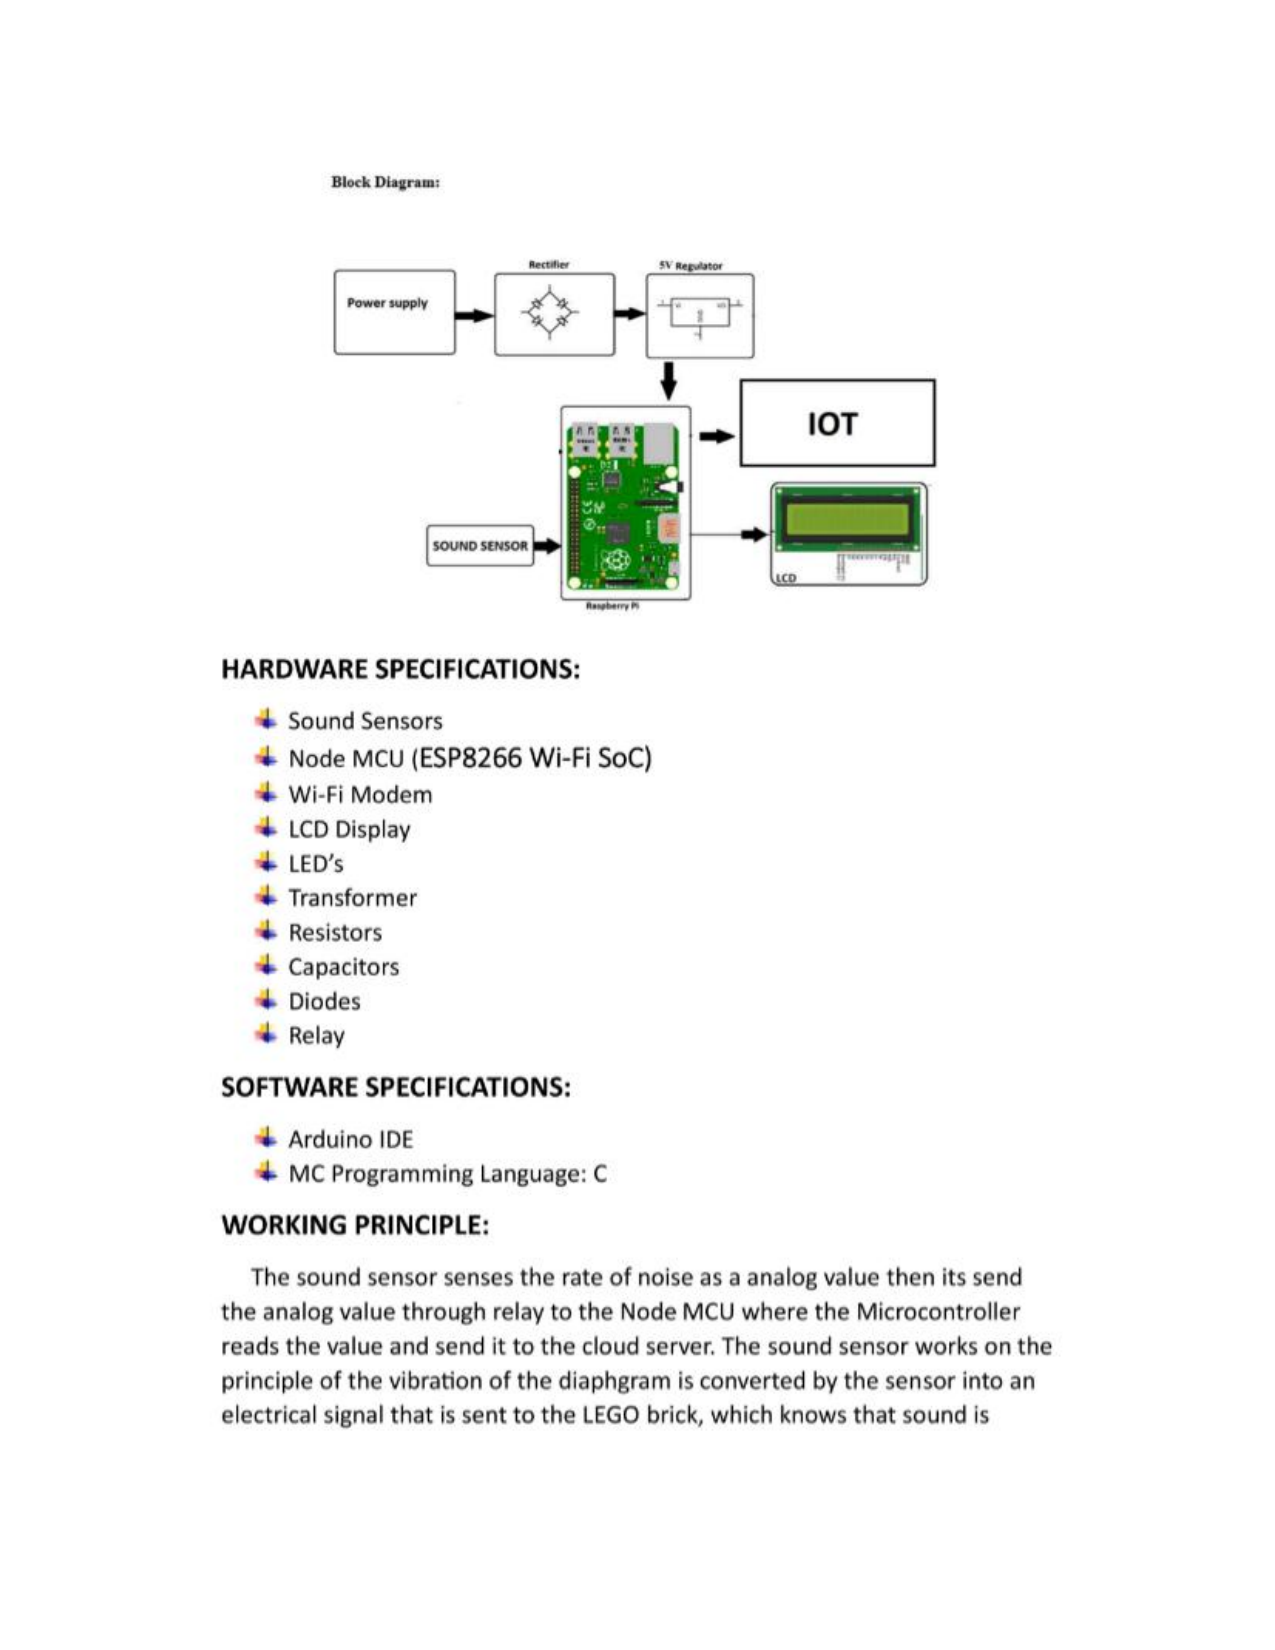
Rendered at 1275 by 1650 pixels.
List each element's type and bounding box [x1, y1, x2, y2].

picture [87, 0, 1198, 1650]
